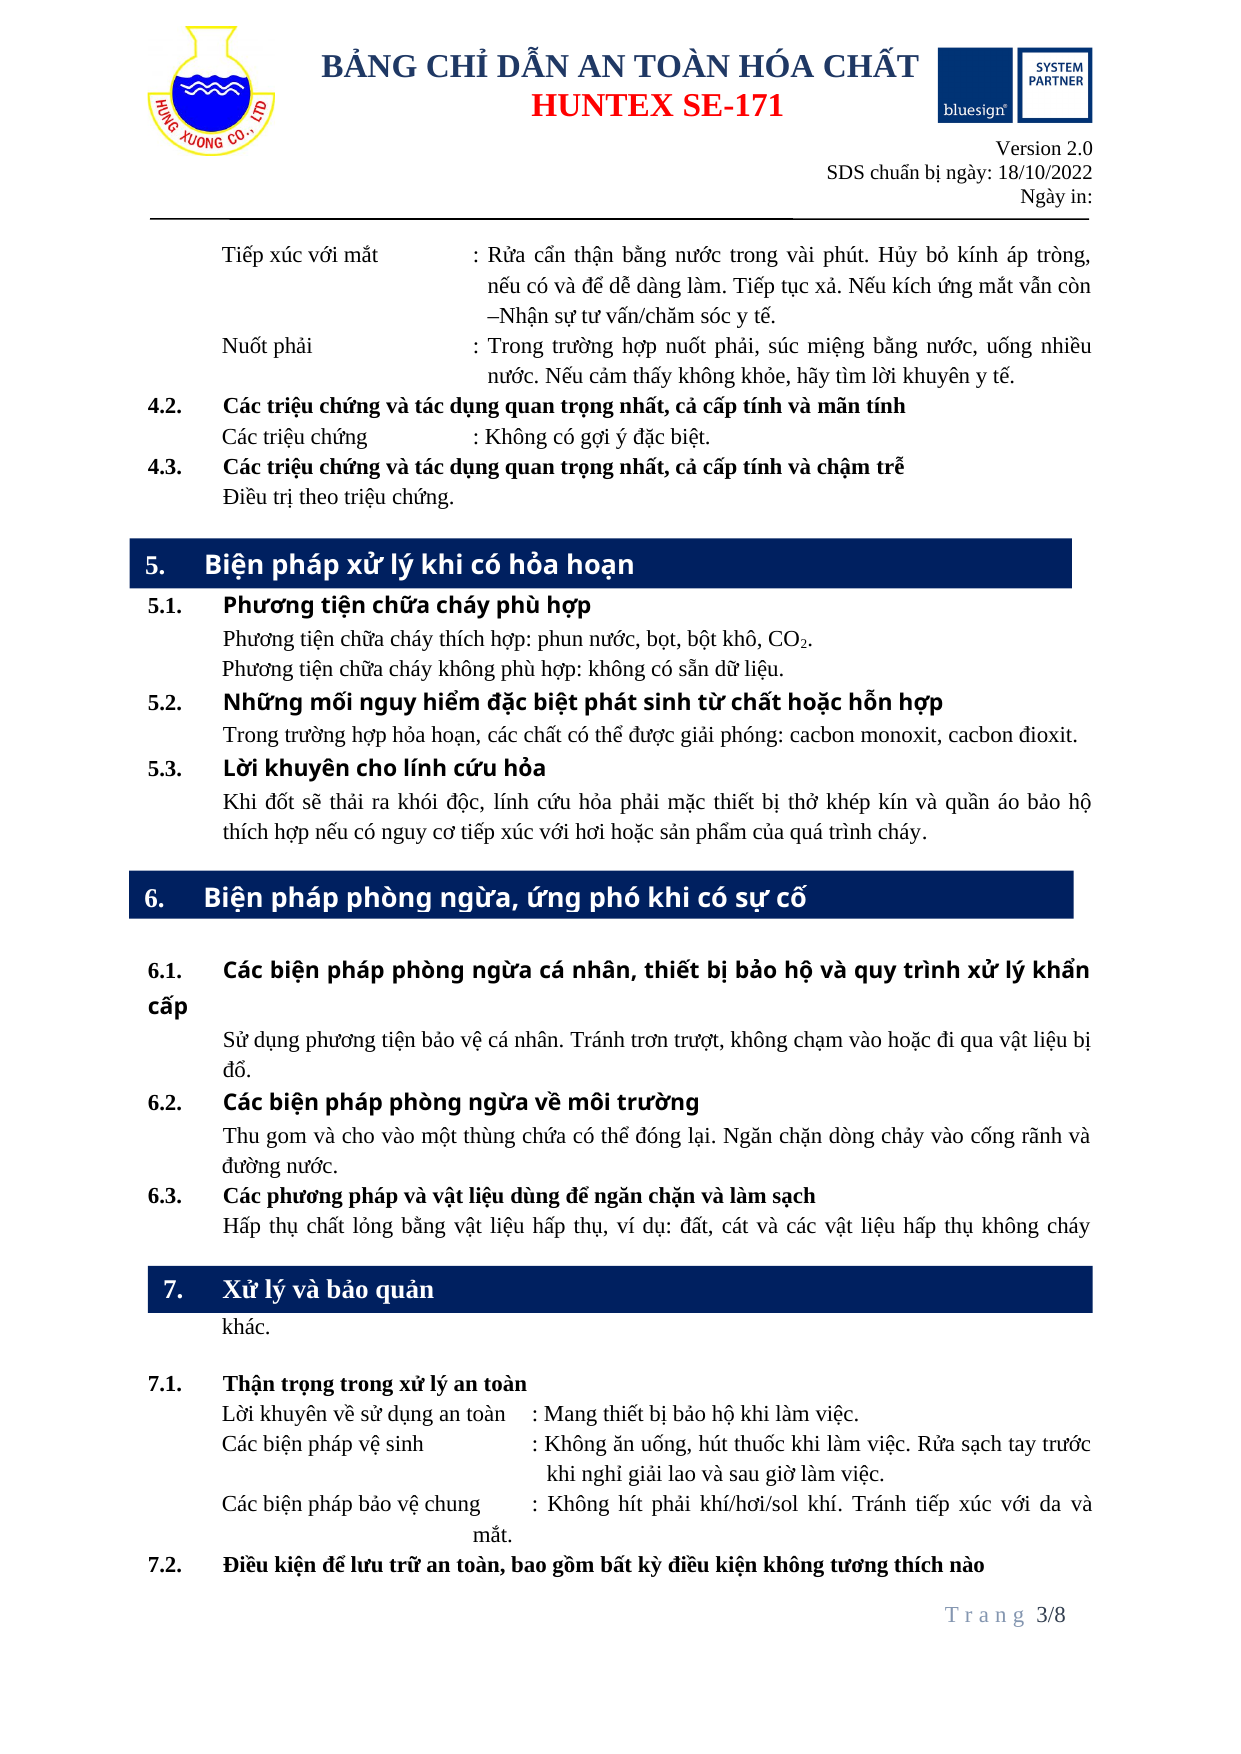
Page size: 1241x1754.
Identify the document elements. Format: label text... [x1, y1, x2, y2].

text Nuốt phải : Trong trường hợp nuốt phải, súc miệng bằng nước, uống nhiều nước. Nếu cảm thấy không khỏe, hãy tìm lời khuyên y tế. [222, 332, 1092, 389]
text Điều trị theo triệu chứng. [148, 483, 1092, 509]
text 6.1. Các biện pháp phòng ngừa cá nhân, thiết bị bảo hộ và quy trình xử lý khẩn cấp [148, 954, 1092, 1021]
text Lời khuyên về sử dụng an toàn : Mang thiết bị bảo hộ khi làm việc. [222, 1400, 1092, 1426]
text 5.3. Lời khuyên cho lính cứu hỏa [148, 752, 1092, 783]
text 6.2. Các biện pháp phòng ngừa về môi trường [148, 1086, 1092, 1117]
text Hấp thụ chất lỏng bằng vật liệu hấp thụ, ví dụ: đất, cát và các vật liệu hấp thụ không cháy khác. [222, 1213, 1092, 1265]
text Hấp thụ chất lỏng bằng vật liệu hấp thụ, ví dụ: đất, cát và các vật liệu hấp thụ không cháy khác. [222, 1313, 1092, 1339]
text 5.1. Phương tiện chữa cháy phù hợp [148, 544, 1092, 621]
picture [937, 45, 1093, 125]
text Các biện pháp vệ sinh : Không ăn uống, hút thuốc khi làm việc. Rửa sạch tay trước khi nghỉ giải lao và sau giờ làm việc. [222, 1430, 1092, 1487]
text 4.2. Các triệu chứng và tác dụng quan trọng nhất, cả cấp tính và mãn tính [148, 393, 1092, 419]
text Sử dụng phương tiện bảo vệ cá nhân. Tránh trơn trượt, không chạm vào hoặc đi qua vật liệu bị đổ. [148, 1026, 1092, 1082]
text Thu gom và cho vào một thùng chứa có thể đóng lại. Ngăn chặn dòng chảy vào cống rãnh và đường nước. [222, 1122, 1092, 1178]
text 4.3. Các triệu chứng và tác dụng quan trọng nhất, cả cấp tính và chậm trễ [148, 453, 1092, 479]
text 6.3. Các phương pháp và vật liệu dùng để ngăn chặn và làm sạch [148, 1182, 1092, 1209]
text Các triệu chứng : Không có gợi ý đặc biệt. [148, 423, 1092, 449]
text Các biện pháp bảo vệ chung : Không hít phải khí/hơi/sol khí. Tránh tiếp xúc với da và mắt. [222, 1490, 1092, 1547]
text Khi đốt sẽ thải ra khói độc, lính cứu hỏa phải mặc thiết bị thở khép kín và quần áo bảo hộ thích hợp nếu có nguy cơ tiếp xúc với hơi hoặc sản phẩm của quá trình cháy. [148, 788, 1092, 844]
text Phương tiện chữa cháy thích hợp: phun nước, bọt, bột khô, CO2. [173, 625, 1092, 652]
text Tiếp xúc với mắt : Rửa cẩn thận bằng nước trong vài phút. Hủy bỏ kính áp tròng, nếu có và để dễ dàng làm. Tiếp tục xả. Nếu kích ứng mắt vẫn còn –Nhận sự tư vấn/chăm sóc y tế. [222, 242, 1092, 328]
text Trong trường hợp hỏa hoạn, các chất có thể được giải phóng: cacbon monoxit, cacbon đioxit. [223, 722, 1092, 748]
text 5.2. Những mối nguy hiểm đặc biệt phát sinh từ chất hoặc hỗn hợp [148, 686, 1092, 717]
picture [147, 26, 275, 156]
text 7.2. Điều kiện để lưu trữ an toàn, bao gồm bất kỳ điều kiện không tương thích nào [148, 1551, 1092, 1577]
text 7.1. Thận trọng trong xử lý an toàn [148, 1369, 1092, 1396]
text Phương tiện chữa cháy không phù hợp: không có sẵn dữ liệu. [173, 655, 1092, 682]
